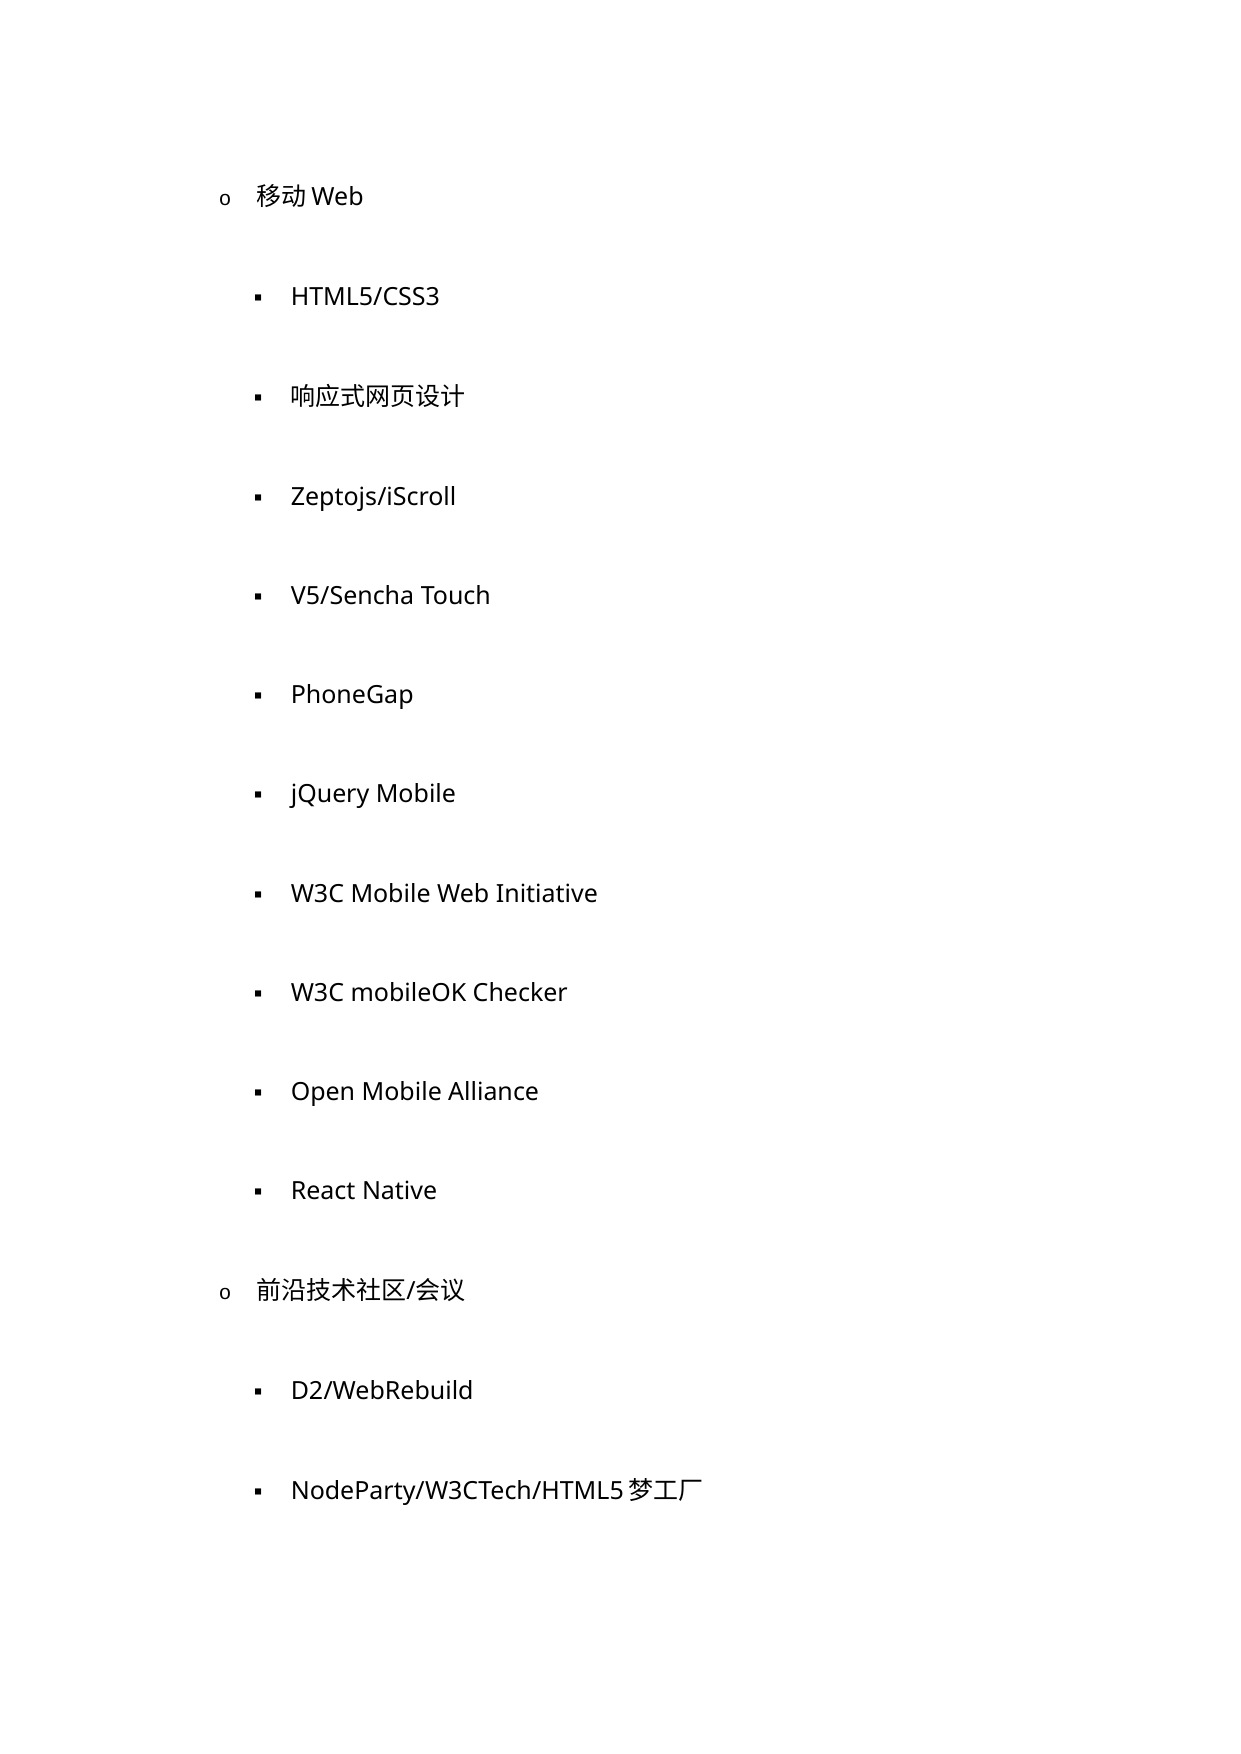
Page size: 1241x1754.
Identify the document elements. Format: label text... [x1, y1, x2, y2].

list 移动Web [219, 162, 1053, 227]
list 响应式网页设计 [253, 362, 1053, 427]
list W3C mobileOK Checker [253, 959, 1053, 1024]
list HTML5/CSS3 [253, 263, 1053, 328]
list D2/WebRebuild [253, 1357, 1053, 1422]
list Zeptojs/iScroll [253, 463, 1053, 528]
list React Native [253, 1157, 1053, 1222]
list jQuery Mobile [253, 761, 1053, 826]
list NodeParty/W3CTech/HTML5梦工厂 [253, 1456, 1053, 1521]
list W3C Mobile Web Initiative [253, 860, 1053, 925]
list 前沿技术社区/会议 [219, 1256, 1053, 1321]
list V5/Sencha Touch [253, 563, 1053, 628]
list PhoneGap [253, 662, 1053, 727]
list Open Mobile Alliance [253, 1058, 1053, 1123]
